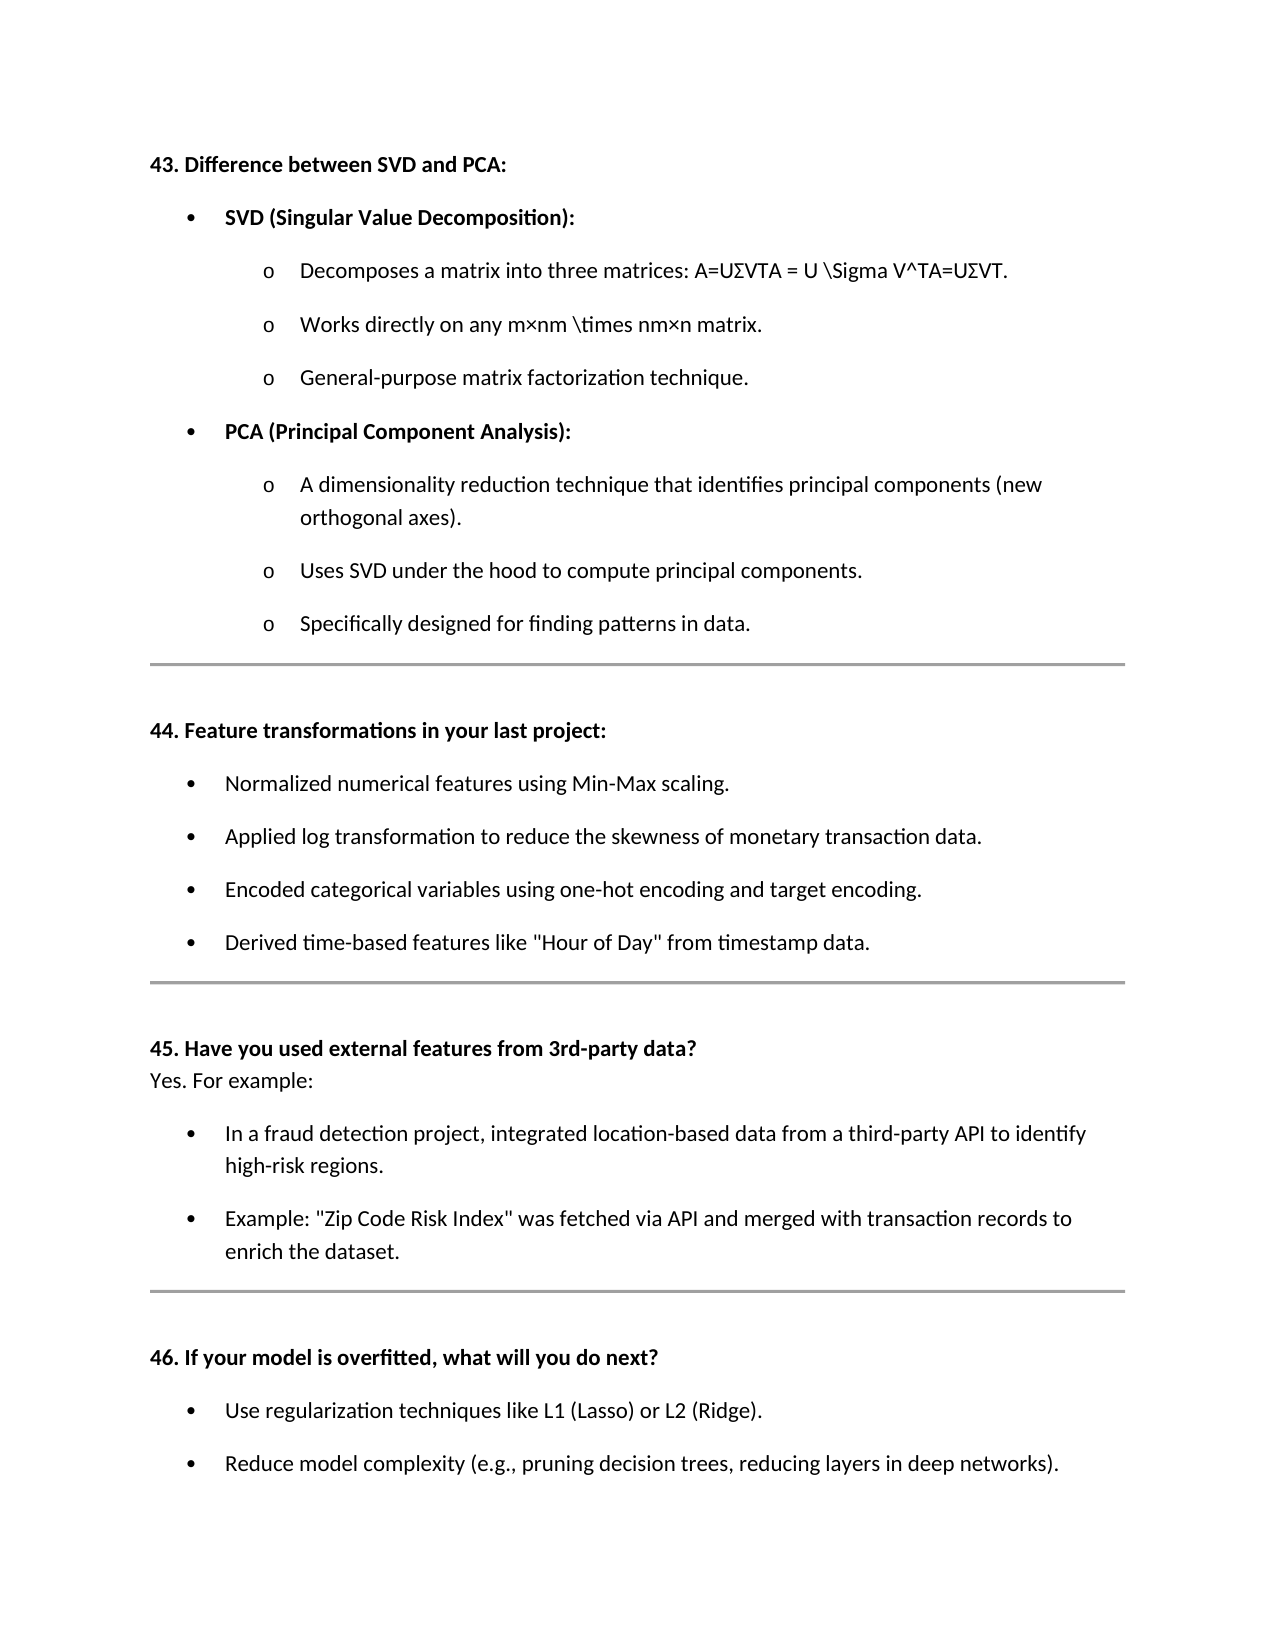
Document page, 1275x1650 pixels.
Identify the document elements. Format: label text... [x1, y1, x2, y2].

list Works directly on any m×nm \times nm×n matrix. [262, 310, 1125, 338]
list A dimensionality reduction technique that identifies principal components (new orthogonal axes). [262, 470, 1125, 531]
list Applied log transformation to reduce the skewness of monetary transaction data. [187, 822, 1125, 850]
list Decomposes a matrix into three matrices: A=UΣVTA = U \Sigma V^TA=UΣVT. [262, 256, 1125, 284]
list Normalized numerical features using Min-Max scaling. [187, 769, 1125, 797]
list PCA (Principal Component Analysis): [187, 417, 1125, 445]
text 44. Feature transformations in your last project: [150, 716, 1125, 744]
list Derived time-based features like "Hour of Day" from timestamp data. [187, 928, 1125, 956]
text 43. Difference between SVD and PCA: [150, 150, 1125, 178]
list SVD (Singular Value Decomposition): [187, 203, 1125, 231]
list Use regularization techniques like L1 (Lasso) or L2 (Ridge). [187, 1396, 1125, 1424]
text 46. If your model is overfitted, what will you do next? [150, 1343, 1125, 1371]
list Uses SVD under the hood to compute principal components. [262, 556, 1125, 584]
list Example: "Zip Code Risk Index" was fetched via API and merged with transaction records to enrich the dataset. [187, 1204, 1125, 1265]
list Encoded categorical variables using one-hot encoding and target encoding. [187, 875, 1125, 903]
list Reduce model complexity (e.g., pruning decision trees, reducing layers in deep networks). [187, 1449, 1125, 1477]
list In a fraud detection project, integrated location-based data from a third-party API to identify high-risk regions. [187, 1119, 1125, 1179]
text 45. Have you used external features from 3rd-party data? Yes. For example: [150, 1034, 1125, 1094]
list General-purpose matrix factorization technique. [262, 363, 1125, 392]
list Specifically designed for finding patterns in data. [262, 609, 1125, 638]
